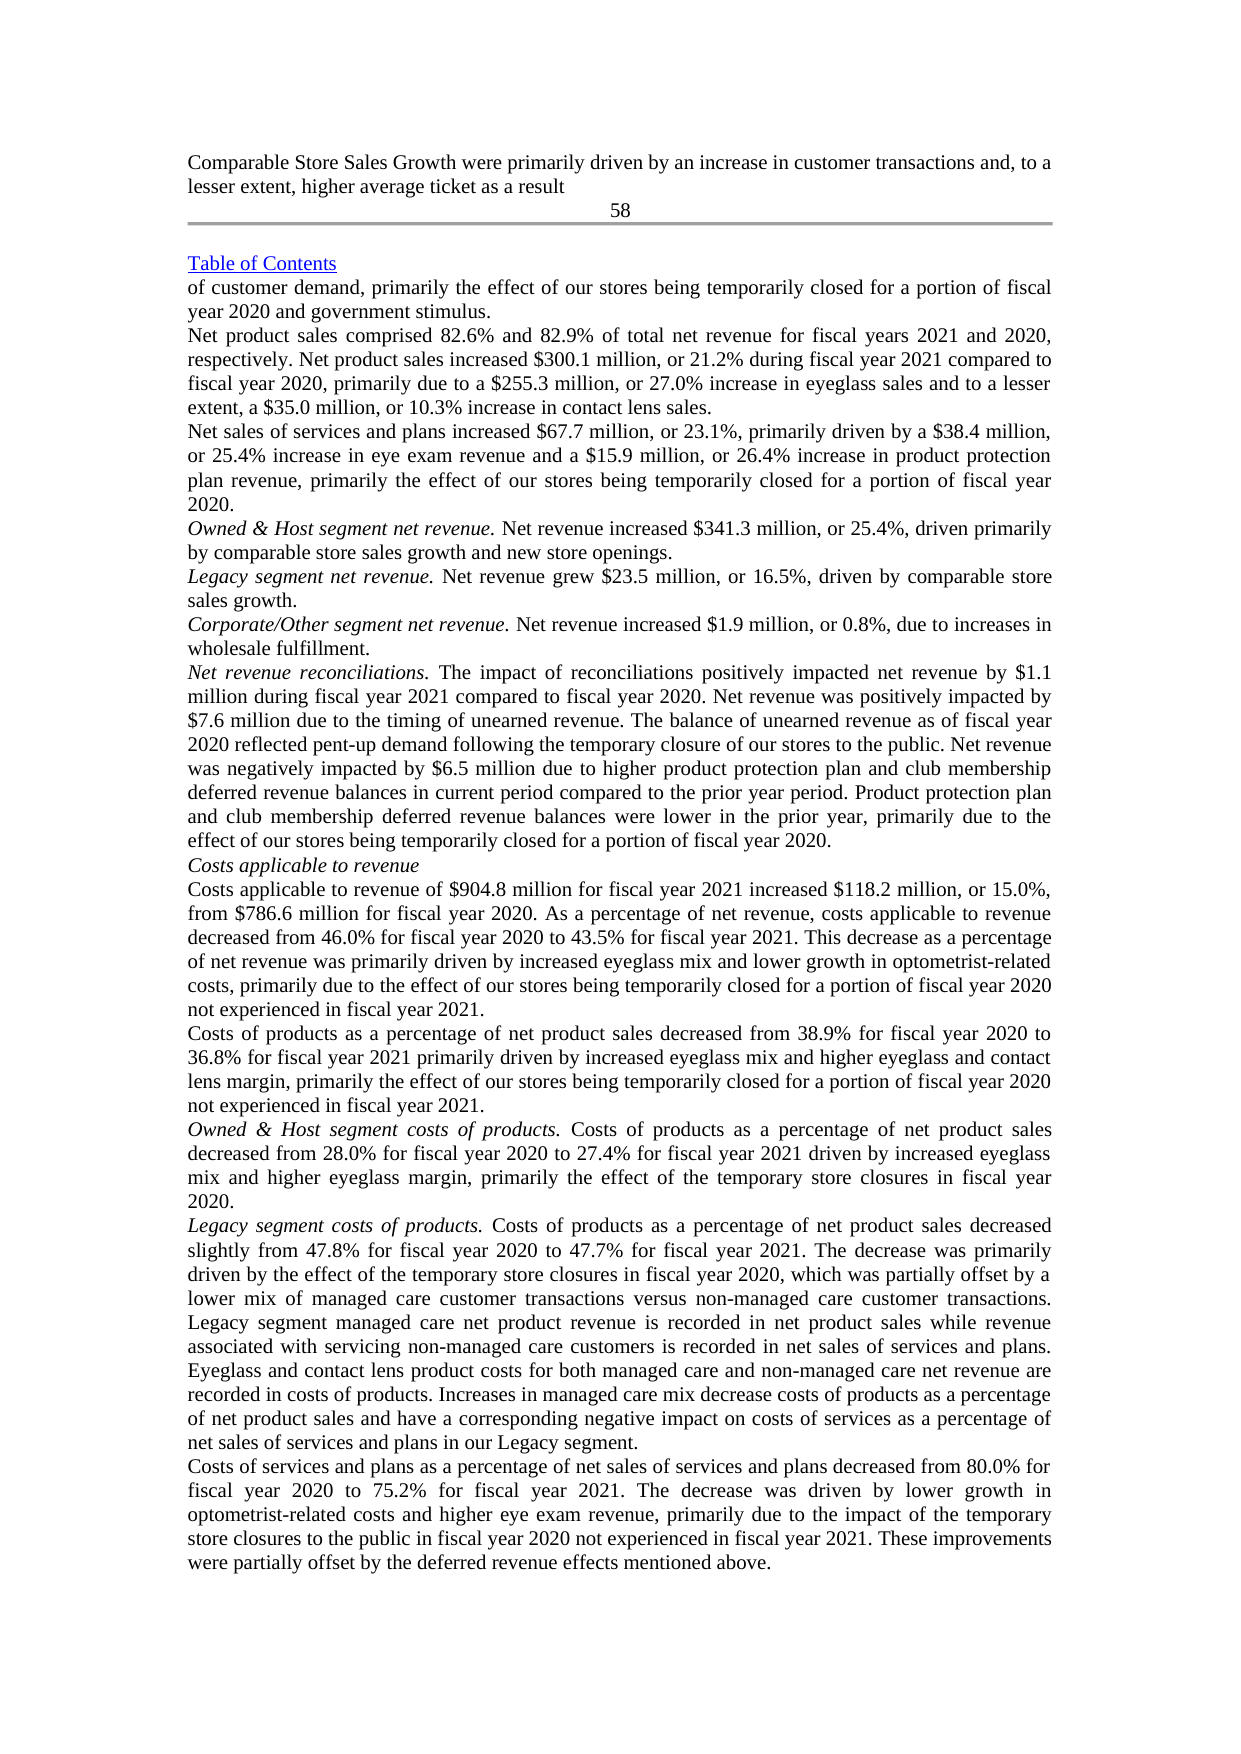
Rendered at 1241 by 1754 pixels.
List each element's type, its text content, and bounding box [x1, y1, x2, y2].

text Table of Contents [187, 251, 1053, 275]
text Net product sales comprised 82.6% and 82.9% of total net revenue for fiscal years 2021 and 2020, respectively. Net product sales increased $300.1 million, or 21.2% during fiscal year 2021 compared to fiscal year 2020, primarily due to a $255.3 million, or 27.0% increase in eyeglass sales and to a lesser extent, a $35.0 million, or 10.3% increase in contact lens sales. [187, 323, 1053, 419]
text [187, 150, 1053, 198]
text Costs applicable to revenue [187, 852, 1053, 877]
text Costs of products as a percentage of net product sales decreased from 38.9% for fiscal year 2020 to 36.8% for fiscal year 2021 primarily driven by increased eyeglass mix and higher eyeglass and contact lens margin, primarily the effect of our stores being temporarily closed for a portion of fiscal year 2020 not experienced in fiscal year 2021. [187, 1021, 1053, 1117]
text Corporate/Other segment net revenue. Net revenue increased $1.9 million, or 0.8%, due to increases in wholesale fulfillment. [187, 612, 1053, 660]
text of customer demand, primarily the effect of our stores being temporarily closed for a portion of fiscal year 2020 and government stimulus. [187, 275, 1053, 323]
text Net revenue reconciliations. The impact of reconciliations positively impacted net revenue by $1.1 million during fiscal year 2021 compared to fiscal year 2020. Net revenue was positively impacted by $7.6 million due to the timing of unearned revenue. The balance of unearned revenue as of fiscal year 2020 reflected pent-up demand following the temporary closure of our stores to the public. Net revenue was negatively impacted by $6.5 million due to higher product protection plan and club membership deferred revenue balances in current period compared to the prior year period. Product protection plan and club membership deferred revenue balances were lower in the prior year, primarily due to the effect of our stores being temporarily closed for a portion of fiscal year 2020. [187, 660, 1053, 852]
text Owned & Host segment net revenue. Net revenue increased $341.3 million, or 25.4%, driven primarily by comparable store sales growth and new store openings. [187, 516, 1053, 564]
text Net sales of services and plans increased $67.7 million, or 23.1%, primarily driven by a $38.4 million, or 25.4% increase in eye exam revenue and a $15.9 million, or 26.4% increase in product protection plan revenue, primarily the effect of our stores being temporarily closed for a portion of fiscal year 2020. [187, 419, 1053, 516]
text Costs applicable to revenue of $904.8 million for fiscal year 2021 increased $118.2 million, or 15.0%, from $786.6 million for fiscal year 2020. As a percentage of net revenue, costs applicable to revenue decreased from 46.0% for fiscal year 2020 to 43.5% for fiscal year 2021. This decrease as a percentage of net revenue was primarily driven by increased eyeglass mix and lower growth in optometrist-related costs, primarily due to the effect of our stores being temporarily closed for a portion of fiscal year 2020 not experienced in fiscal year 2021. [187, 877, 1053, 1021]
text 58 [187, 198, 1053, 222]
text Legacy segment net revenue. Net revenue grew $23.5 million, or 16.5%, driven by comparable store sales growth. [187, 564, 1053, 612]
text Costs of services and plans as a percentage of net sales of services and plans decreased from 80.0% for fiscal year 2020 to 75.2% for fiscal year 2021. The decrease was driven by lower growth in optometrist-related costs and higher eye exam revenue, primarily due to the impact of the temporary store closures to the public in fiscal year 2020 not experienced in fiscal year 2021. These improvements were partially offset by the deferred revenue effects mentioned above. [187, 1454, 1053, 1574]
text Legacy segment costs of products. Costs of products as a percentage of net product sales decreased slightly from 47.8% for fiscal year 2020 to 47.7% for fiscal year 2021. The decrease was primarily driven by the effect of the temporary store closures in fiscal year 2020, which was partially offset by a lower mix of managed care customer transactions versus non-managed care customer transactions. Legacy segment managed care net product revenue is recorded in net product sales while revenue associated with servicing non-managed care customers is recorded in net sales of services and plans. Eyeglass and contact lens product costs for both managed care and non-managed care net revenue are recorded in costs of products. Increases in managed care mix decrease costs of products as a percentage of net product sales and have a corresponding negative impact on costs of services as a percentage of net sales of services and plans in our Legacy segment. [187, 1213, 1053, 1454]
text Owned & Host segment costs of products. Costs of products as a percentage of net product sales decreased from 28.0% for fiscal year 2020 to 27.4% for fiscal year 2021 driven by increased eyeglass mix and higher eyeglass margin, primarily the effect of the temporary store closures in fiscal year 2020. [187, 1117, 1053, 1213]
